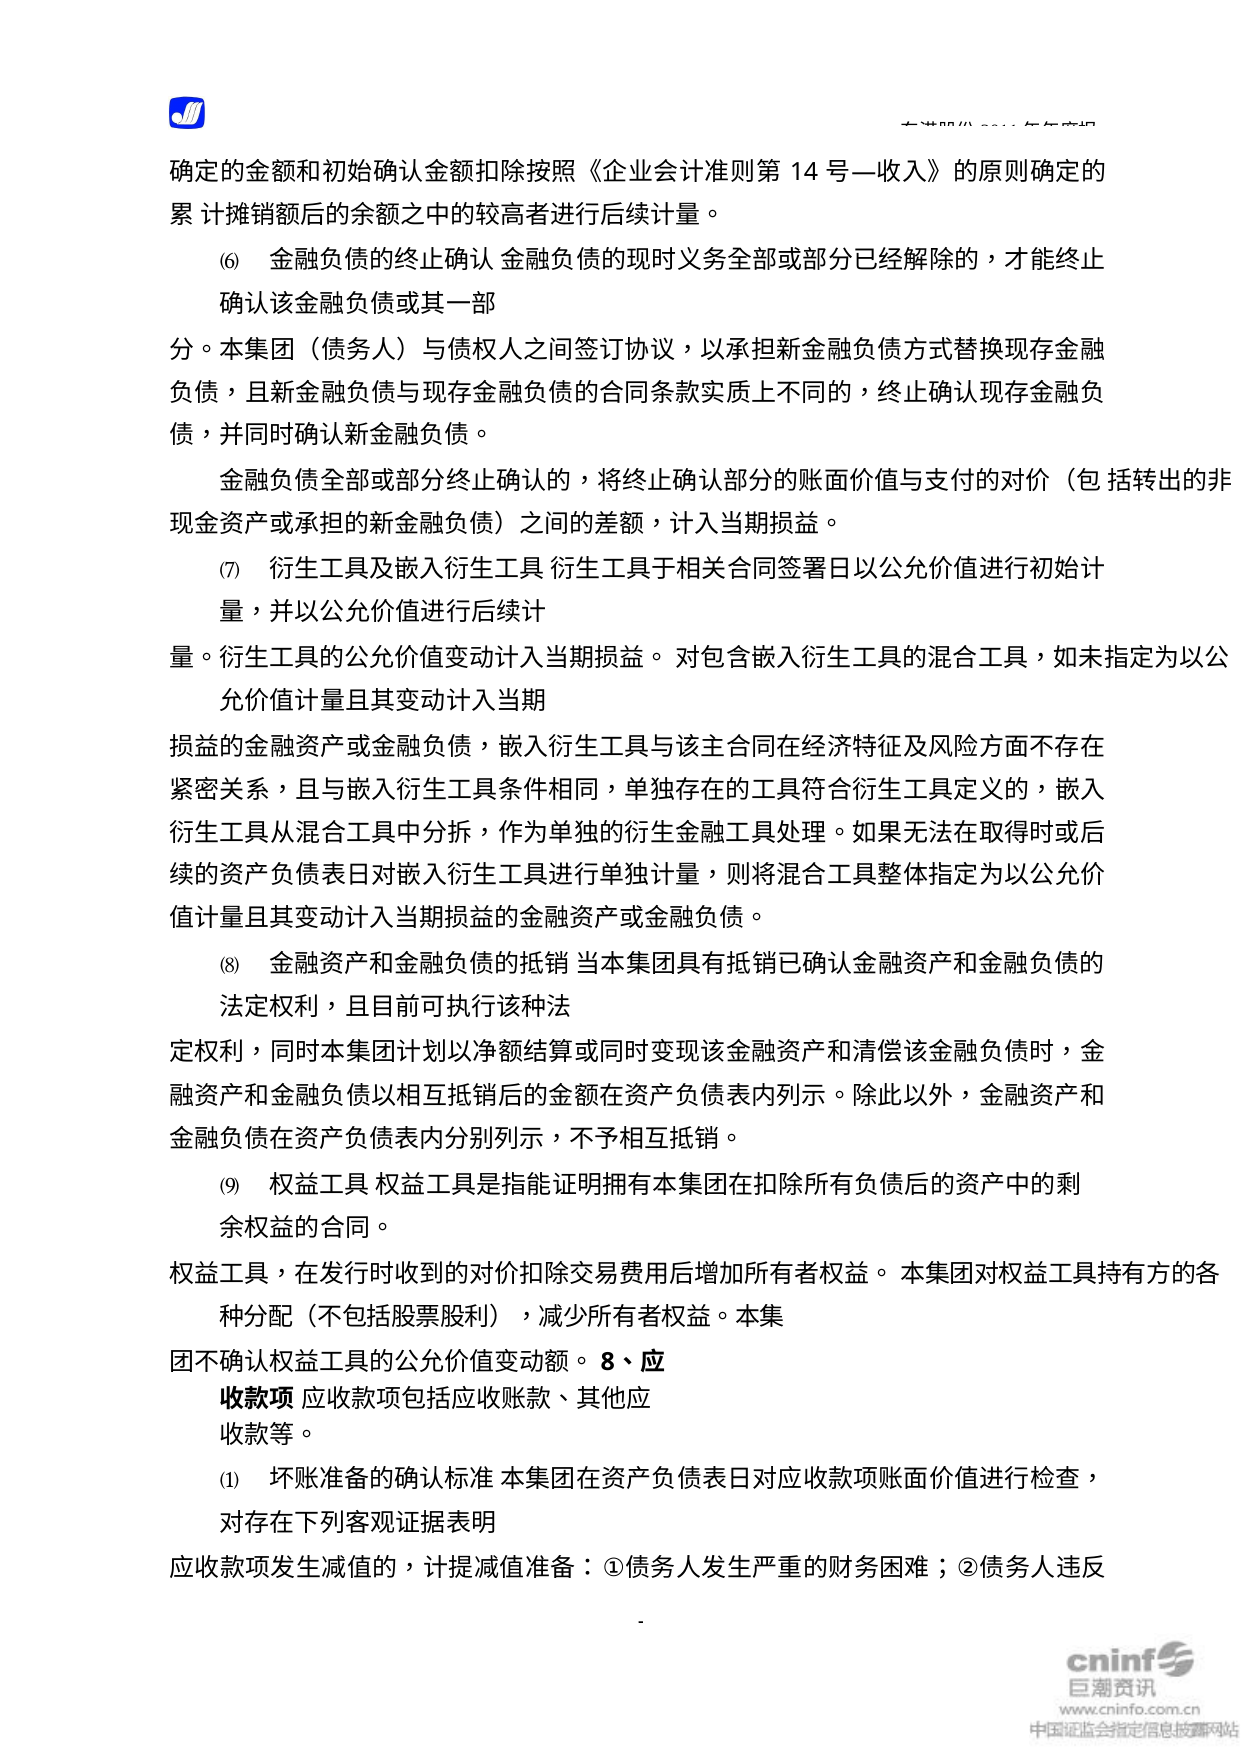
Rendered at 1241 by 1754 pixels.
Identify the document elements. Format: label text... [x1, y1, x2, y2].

text ⑹ 金融负债的终止确认 金融负债的现时义务全部或部分已经解除的，才能终止确认该金融负债或其一部 [219, 242, 1105, 320]
text 损益的金融资产或金融负债，嵌入衍生工具与该主合同在经济特征及风险方面不存在 紧密关系，且与嵌入衍生工具条件相同，单独存在的工具符合衍生工具定义的，嵌入 衍生工具从混合工具中分拆，作为单独的衍生金融工具处理。如果无法在取得时或后 续的资产负债表日对嵌入衍生工具进行单独计量，则将混合工具整体指定为以公允价 值计量且其变动计入当期损益的金融资产或金融负债。 [169, 728, 1106, 934]
text ⑼ 权益工具 权益工具是指能证明拥有本集团在扣除所有负债后的资产中的剩余权益的合同。 [219, 1166, 1105, 1244]
text ⑴ 坏账准备的确认标准 本集团在资产负债表日对应收款项账面价值进行检查，对存在下列客观证据表明 [219, 1461, 1105, 1538]
text ⑻ 金融资产和金融负债的抵销 当本集团具有抵销已确认金融资产和金融负债的法定权利，且目前可执行该种法 [219, 945, 1105, 1023]
text 确定的金额和初始确认金额扣除按照《企业会计准则第 14 号—收入》的原则确定的累 计摊销额后的余额之中的较高者进行后续计量。 [169, 153, 1106, 231]
picture [168, 96, 206, 130]
text 量。衍生工具的公允价值变动计入当期损益。 对包含嵌入衍生工具的混合工具，如未指定为以公允价值计量且其变动计入当期 [169, 639, 1240, 717]
text 定权利，同时本集团计划以净额结算或同时变现该金融资产和清偿该金融负债时，金 融资产和金融负债以相互抵销后的金额在资产负债表内列示。除此以外，金融资产和 金融负债在资产负债表内分别列示，不予相互抵销。 [169, 1034, 1106, 1155]
text 权益工具，在发行时收到的对价扣除交易费用后增加所有者权益。 本集团对权益工具持有方的各种分配（不包括股票股利），减少所有者权益。本集 [169, 1256, 1240, 1332]
text 团不确认权益工具的公允价值变动额。 8、应收款项 应收款项包括应收账款、其他应收款等。 [169, 1344, 671, 1451]
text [169, 1550, 1107, 1584]
text ⑺ 衍生工具及嵌入衍生工具 衍生工具于相关合同签署日以公允价值进行初始计量，并以公允价值进行后续计 [219, 550, 1106, 628]
text 分。本集团（债务人）与债权人之间签订协议，以承担新金融负债方式替换现存金融 负债，且新金融负债与现存金融负债的合同条款实质上不同的，终止确认现存金融负 债，并同时确认新金融负债。 [169, 331, 1106, 451]
text 金融负债全部或部分终止确认的，将终止确认部分的账面价值与支付的对价（包 括转出的非现金资产或承担的新金融负债）之间的差额，计入当期损益。 [169, 462, 1240, 539]
picture [1029, 1633, 1241, 1754]
